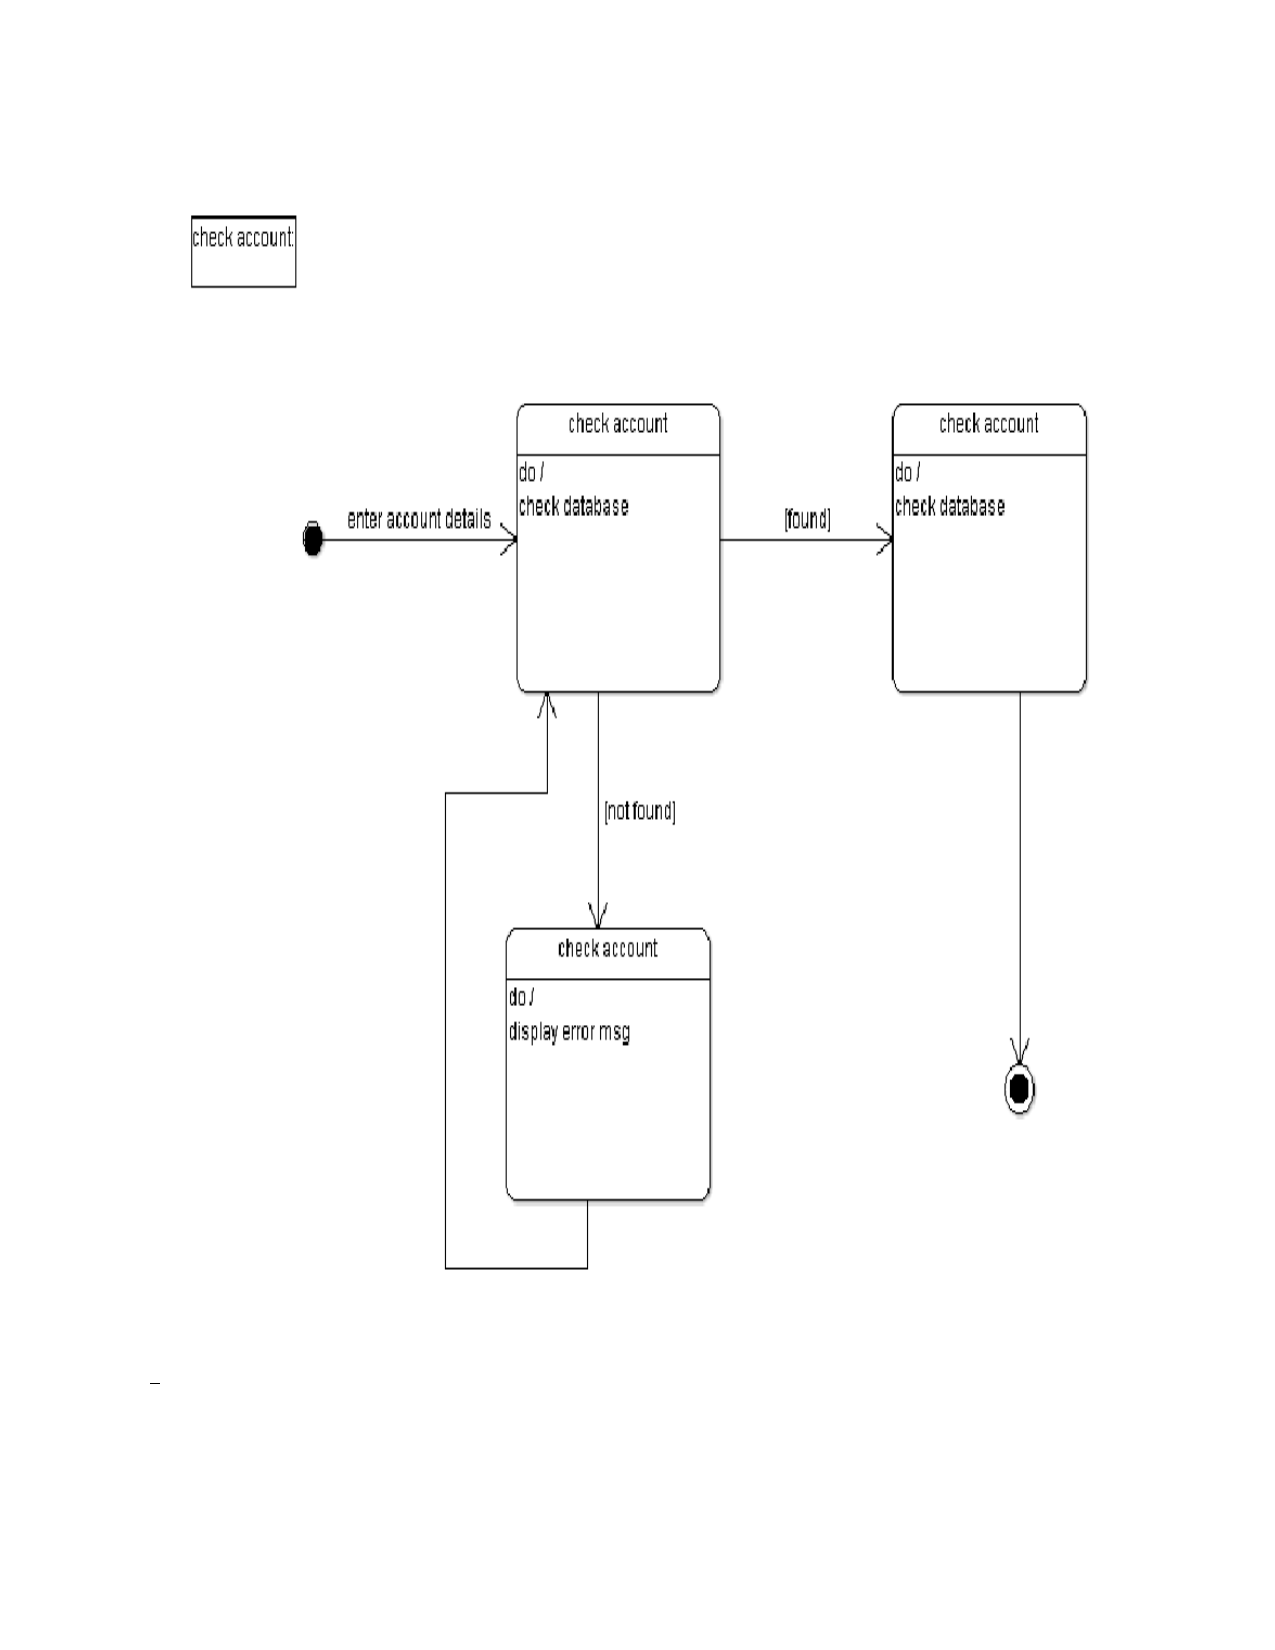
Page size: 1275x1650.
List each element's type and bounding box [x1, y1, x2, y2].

picture [150, 150, 1125, 1335]
